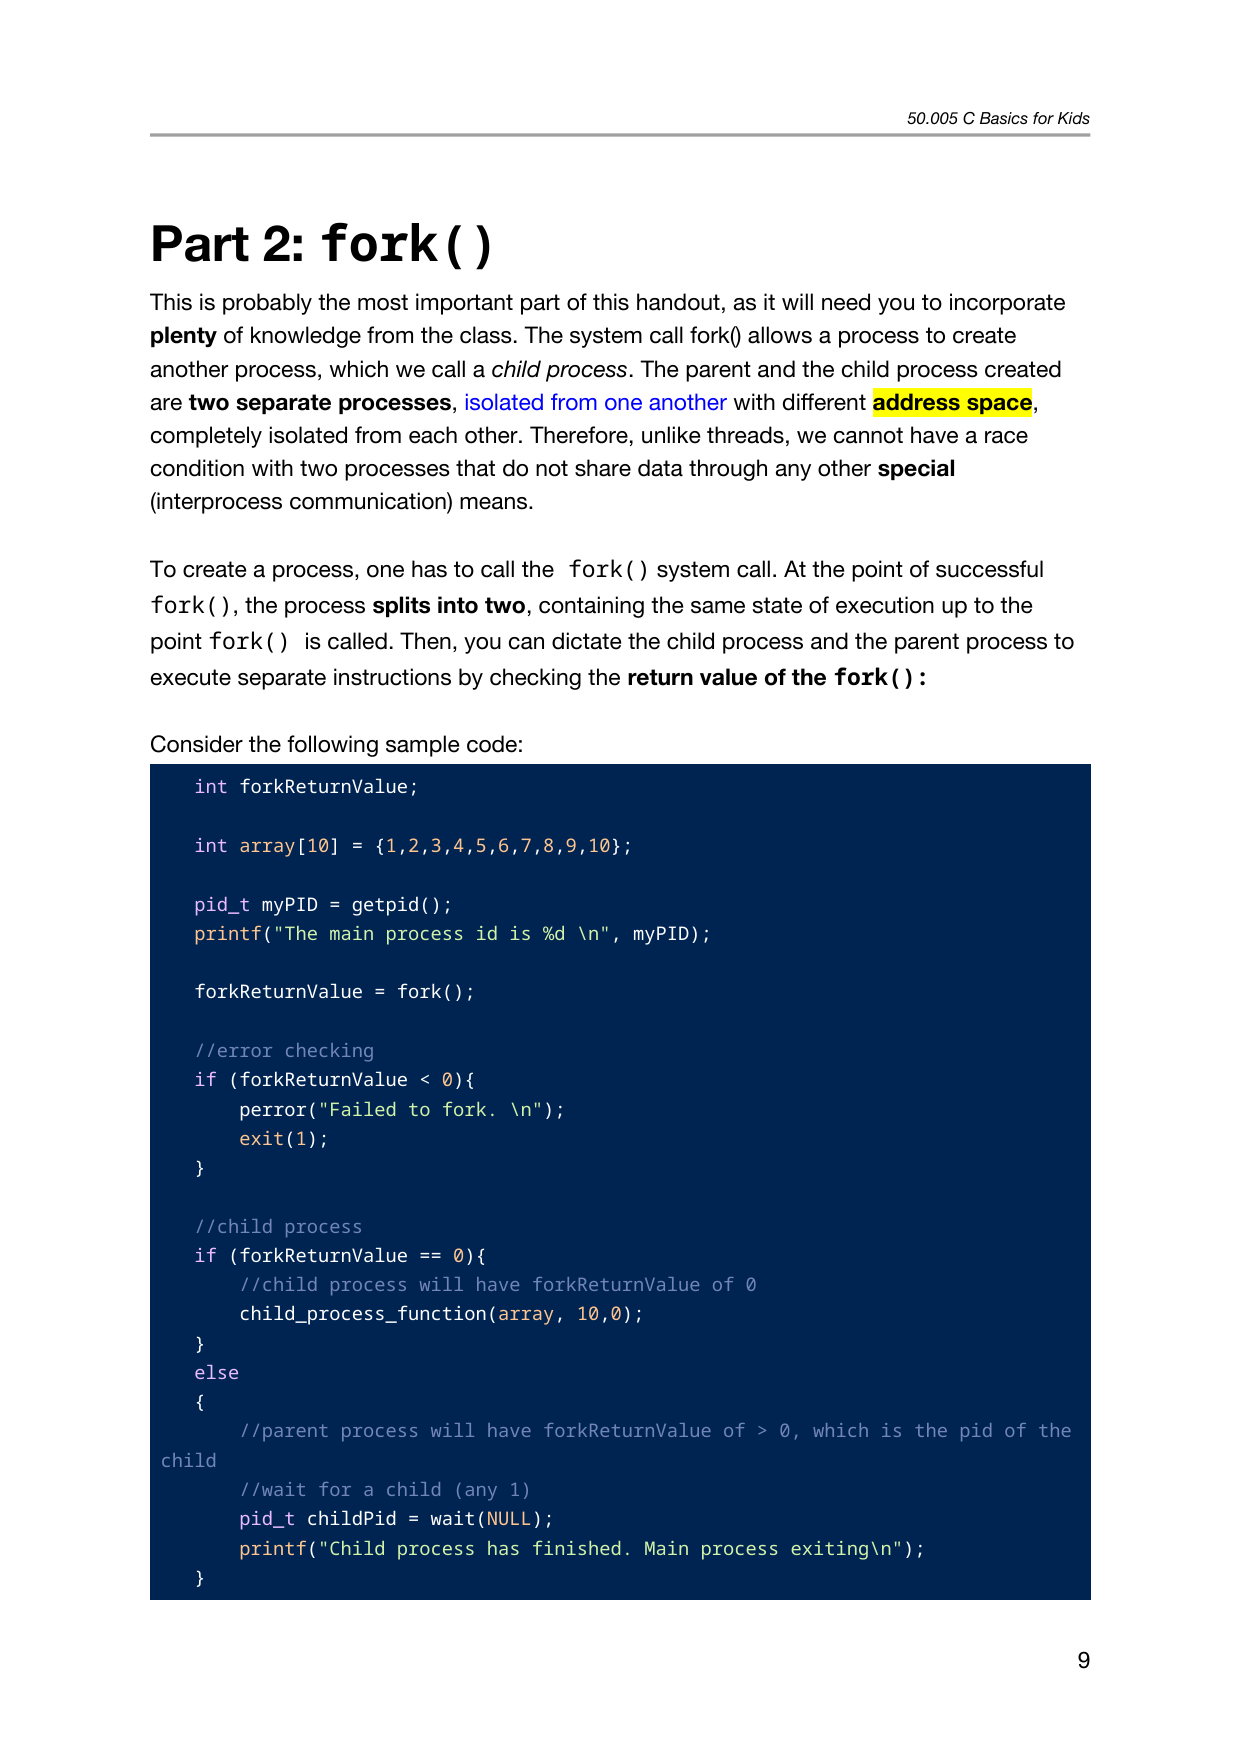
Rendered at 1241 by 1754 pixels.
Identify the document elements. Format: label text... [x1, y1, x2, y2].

text This is probably the most important part of this handout, as it will need you to incorporate plenty of knowledge from the class. The system call fork() allows a process to create another process, which we call a child process. The parent and the child process created are two separate processes, isolated from one another with different address space, completely isolated from each other. Therefore, unlike threads, we cannot have a race condition with two processes that do not share data through any other special (interprocess communication) means. [150, 288, 1090, 516]
text To create a process, one has to call the fork() system call. At the point of successful fork(), the process splits into two, containing the same state of execution up to the point fork() is called. Then, you can dictate the child process and the parent process to execute separate instructions by checking the return value of the fork(): [150, 553, 1090, 692]
subtitle Part 2: fork() [150, 208, 1090, 276]
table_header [150, 764, 1091, 1600]
text Consider the following sample code: [150, 730, 1090, 759]
